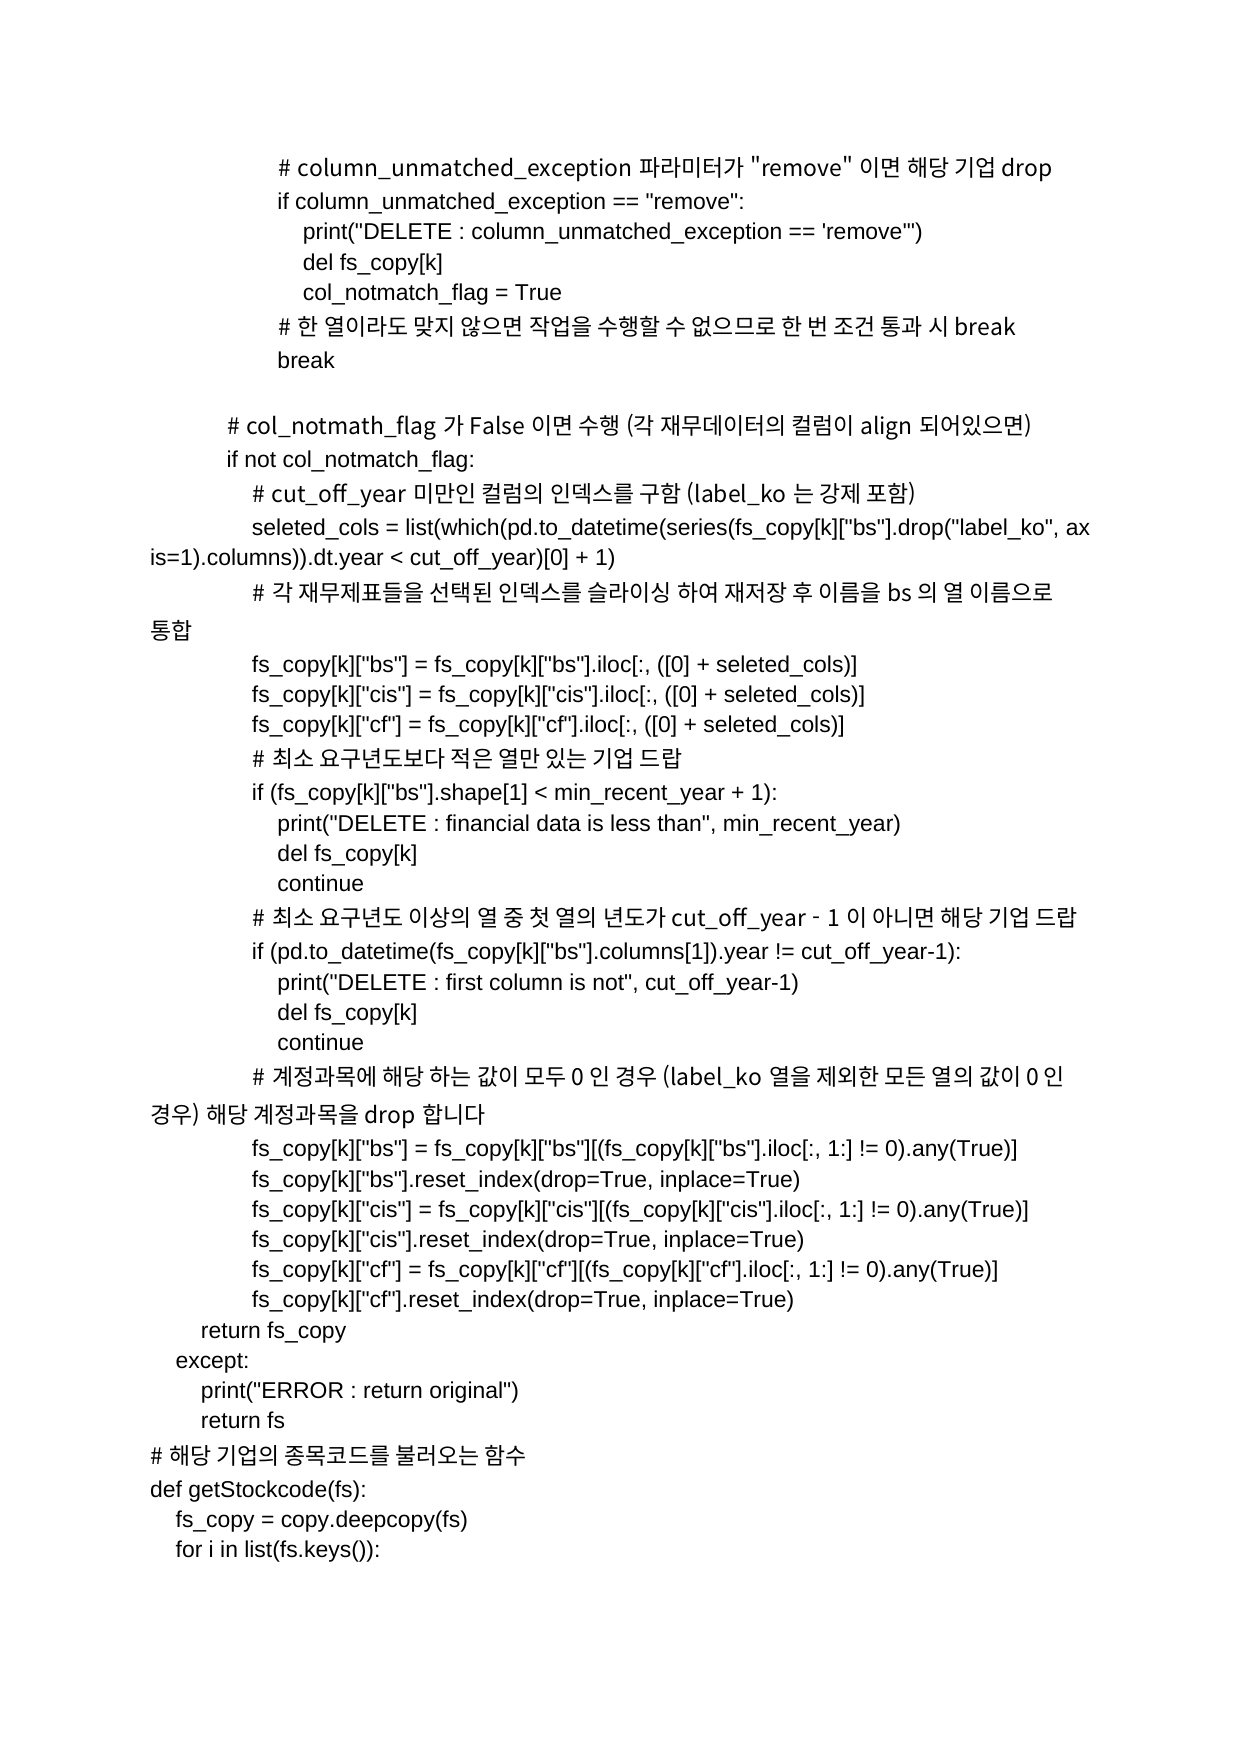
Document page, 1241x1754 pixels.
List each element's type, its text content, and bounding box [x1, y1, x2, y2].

text # cut_off_year 미만인 컬럼의 인덱스를 구함 (label_ko 는 강제 포함) [150, 476, 1090, 509]
text # col_notmath_flag 가 False 이면 수행 (각 재무데이터의 컬럼이 align 되어있으면) [150, 407, 1090, 441]
text print("DELETE : financial data is less than", min_recent_year) [150, 809, 1090, 836]
text fs_copy[k]["bs"] = fs_copy[k]["bs"].iloc[:, ([0] + seleted_cols)] [150, 651, 1090, 677]
text del fs_copy[k] [150, 248, 1090, 275]
text # 해당 기업의 종목코드를 불러오는 함수 [150, 1437, 1090, 1471]
text fs_copy[k]["cf"] = fs_copy[k]["cf"].iloc[:, ([0] + seleted_cols)] [150, 711, 1090, 737]
text fs_copy[k]["cis"] = fs_copy[k]["cis"].iloc[:, ([0] + seleted_cols)] [150, 681, 1090, 707]
text print("DELETE : first column is not", cut_off_year-1) [150, 968, 1090, 995]
text print("DELETE : column_unmatched_exception == 'remove'") [150, 218, 1090, 245]
text continue [150, 870, 1090, 896]
text fs_copy[k]["cf"] = fs_copy[k]["cf"][(fs_copy[k]["cf"].iloc[:, 1:] != 0).any(True)] [150, 1256, 1090, 1283]
text if (pd.to_datetime(fs_copy[k]["bs"].columns[1]).year != cut_off_year-1): [150, 938, 1090, 965]
text del fs_copy[k] [150, 840, 1090, 866]
text fs_copy[k]["bs"].reset_index(drop=True, inplace=True) [150, 1166, 1090, 1192]
text # column_unmatched_exception 파라미터가 "remove" 이면 해당 기업 drop [150, 150, 1090, 183]
text if not col_notmatch_flag: [150, 446, 1090, 472]
text break [150, 347, 1090, 373]
text col_notmatch_flag = True [150, 279, 1090, 305]
text fs_copy[k]["cf"].reset_index(drop=True, inplace=True) [150, 1286, 1090, 1313]
text print("ERROR : return original") [150, 1377, 1090, 1403]
text # 최소 요구년도보다 적은 열만 있는 기업 드랍 [150, 741, 1090, 774]
text # 각 재무제표들을 선택된 인덱스를 슬라이싱 하여 재저장 후 이름을 bs의 열 이름으로 통합 [150, 574, 1090, 646]
text return fs [150, 1407, 1090, 1434]
text continue [150, 1029, 1090, 1055]
text seleted_cols = list(which(pd.to_datetime(series(fs_copy[k]["bs"].drop("label_ko", axis=1).columns)).dt.year < cut_off_year)[0] + 1) [150, 514, 1090, 571]
text # 한 열이라도 맞지 않으면 작업을 수행할 수 없으므로 한 번 조건 통과 시 break [150, 309, 1090, 342]
text except: [150, 1347, 1090, 1373]
text fs_copy[k]["bs"] = fs_copy[k]["bs"][(fs_copy[k]["bs"].iloc[:, 1:] != 0).any(True)] [150, 1135, 1090, 1162]
text for i in list(fs.keys()): [150, 1536, 1090, 1562]
text if column_unmatched_exception == "remove": [150, 188, 1090, 214]
text del fs_copy[k] [150, 999, 1090, 1025]
text # 계정과목에 해당 하는 값이 모두 0인 경우 (label_ko 열을 제외한 모든 열의 값이 0인 경우) 해당 계정과목을 drop 합니다 [150, 1059, 1090, 1131]
text def getStockcode(fs): [150, 1476, 1090, 1502]
text # 최소 요구년도 이상의 열 중 첫 열의 년도가 cut_off_year - 1 이 아니면 해당 기업 드랍 [150, 900, 1090, 933]
text fs_copy[k]["cis"] = fs_copy[k]["cis"][(fs_copy[k]["cis"].iloc[:, 1:] != 0).any(True)] [150, 1196, 1090, 1222]
text fs_copy = copy.deepcopy(fs) [150, 1506, 1090, 1532]
text return fs_copy [150, 1317, 1090, 1343]
text fs_copy[k]["cis"].reset_index(drop=True, inplace=True) [150, 1226, 1090, 1252]
text if (fs_copy[k]["bs"].shape[1] < min_recent_year + 1): [150, 779, 1090, 806]
